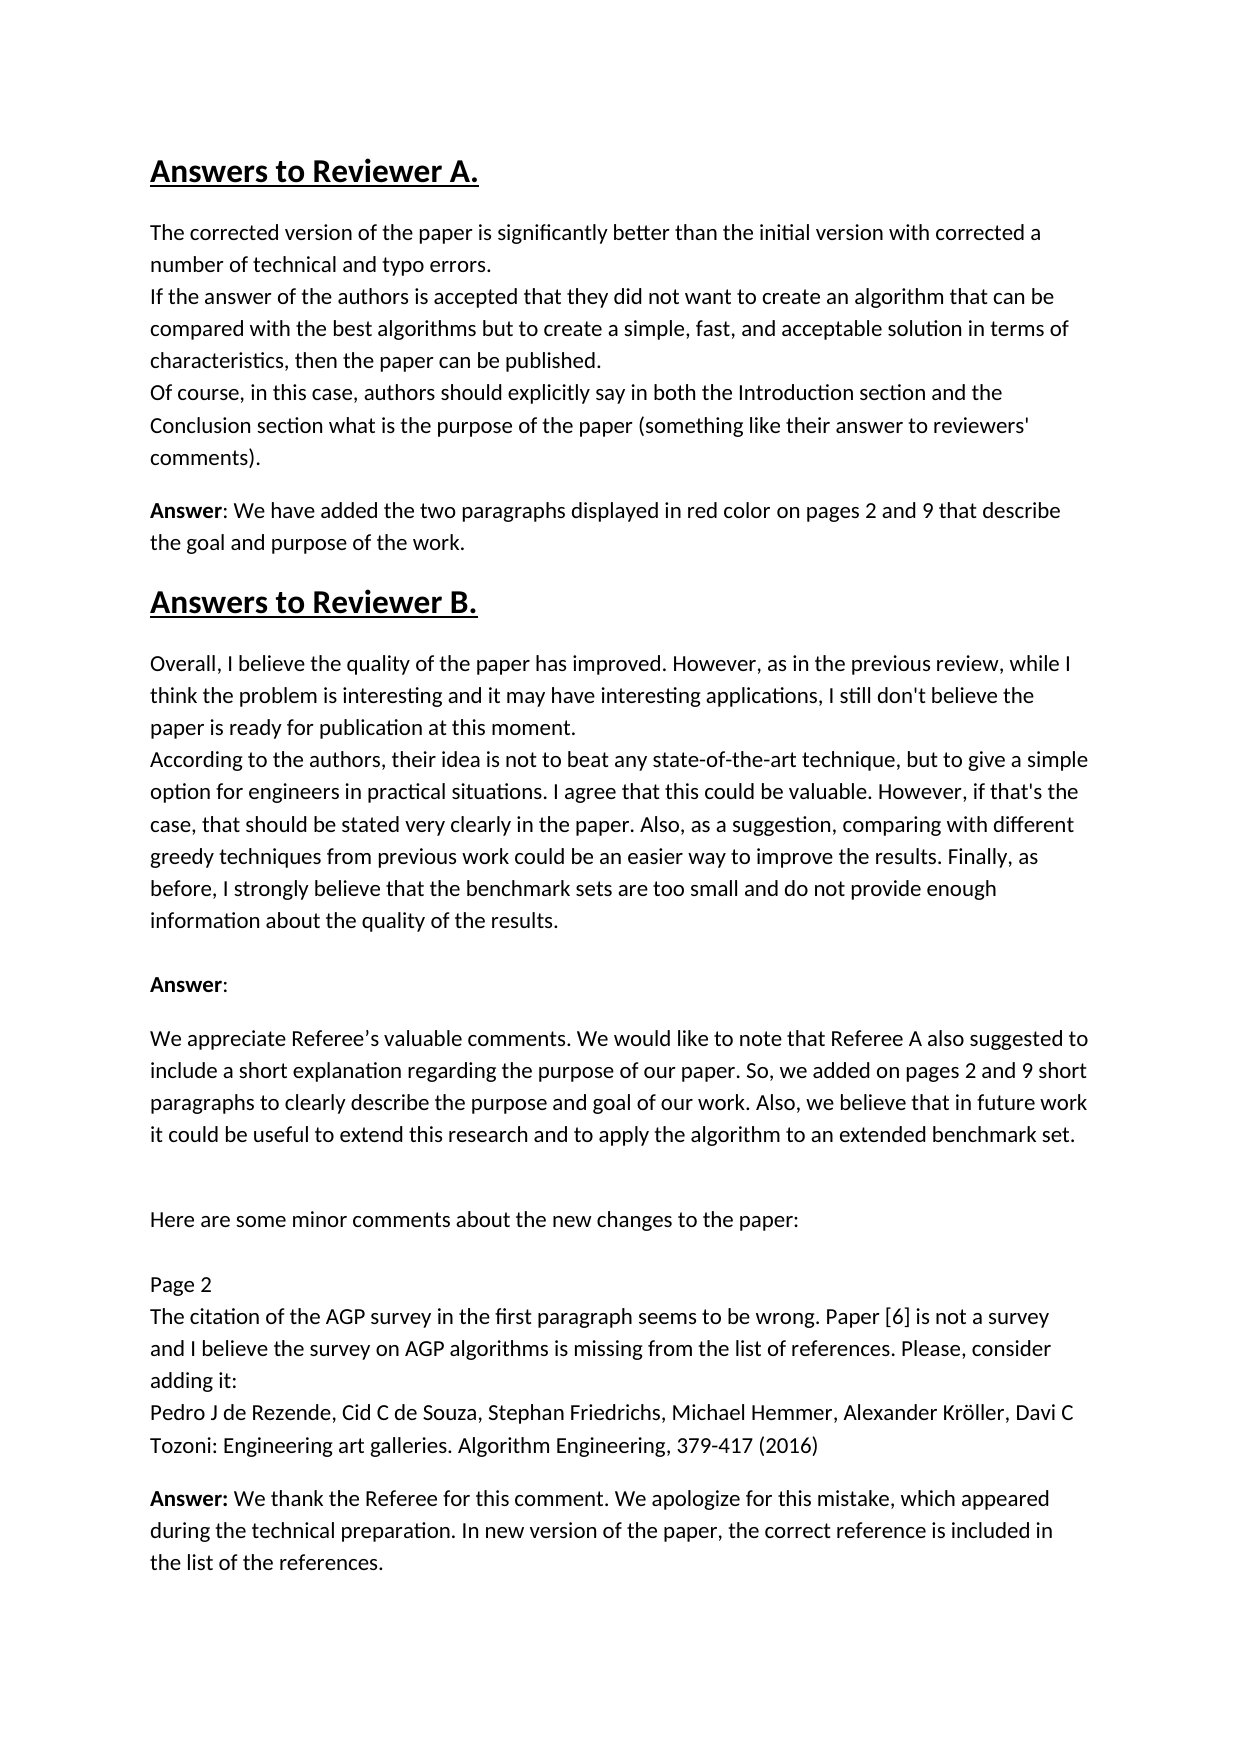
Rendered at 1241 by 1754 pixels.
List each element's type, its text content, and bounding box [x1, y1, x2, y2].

text Answer: We thank the Referee for this comment. We apologize for this mistake, which appeared during the technical preparation. In new version of the paper, the correct reference is included in the list of the references. [150, 1484, 1090, 1576]
text Overall, I believe the quality of the paper has improved. However, as in the previous review, while I think the problem is interesting and it may have interesting applications, I still don't believe the paper is ready for publication at this moment. According to the authors, their idea is not to beat any state-of-the-art technique, but to give a simple option for engineers in practical situations. I agree that this could be valuable. However, if that's the case, that should be stated very clearly in the paper. Also, as a suggestion, comparing with different greedy techniques from previous work could be an easier way to improve the results. Finally, as before, I strongly believe that the benchmark sets are too small and do not provide enough information about the quality of the results. Answer: [150, 649, 1090, 999]
text The corrected version of the paper is significantly better than the initial version with corrected a number of technical and typo errors. If the answer of the authors is accepted that they did not want to create an algorithm that can be compared with the best algorithms but to create a simple, fast, and acceptable solution in terms of characteristics, then the paper can be published. Of course, in this case, authors should explicitly say in both the Introduction section and the Conclusion section what is the purpose of the paper (something like their answer to reviewers' comments). [150, 218, 1090, 471]
text Answer: We have added the two paragraphs displayed in red color on pages 2 and 9 that describe the goal and purpose of the work. [150, 496, 1090, 556]
text Answers to Reviewer B. [150, 581, 1090, 622]
text Answers to Reviewer A. [150, 150, 1090, 191]
text Here are some minor comments about the new changes to the paper: Page 2 The citation of the AGP survey in the first paragraph seems to be wrong. Paper [6] is not a survey and I believe the survey on AGP algorithms is missing from the list of references. Please, consider adding it: Pedro J de Rezende, Cid C de Souza, Stephan Friedrichs, Michael Hemmer, Alexander Kröller, Davi C Tozoni: Engineering art galleries. Algorithm Engineering, 379-417 (2016) [150, 1173, 1090, 1459]
text We appreciate Referee’s valuable comments. We would like to note that Referee A also suggested to include a short explanation regarding the purpose of our paper. So, we added on pages 2 and 9 short paragraphs to clearly describe the purpose and goal of our work. Also, we believe that in future work it could be useful to extend this research and to apply the algorithm to an extended benchmark set. [150, 1024, 1090, 1148]
